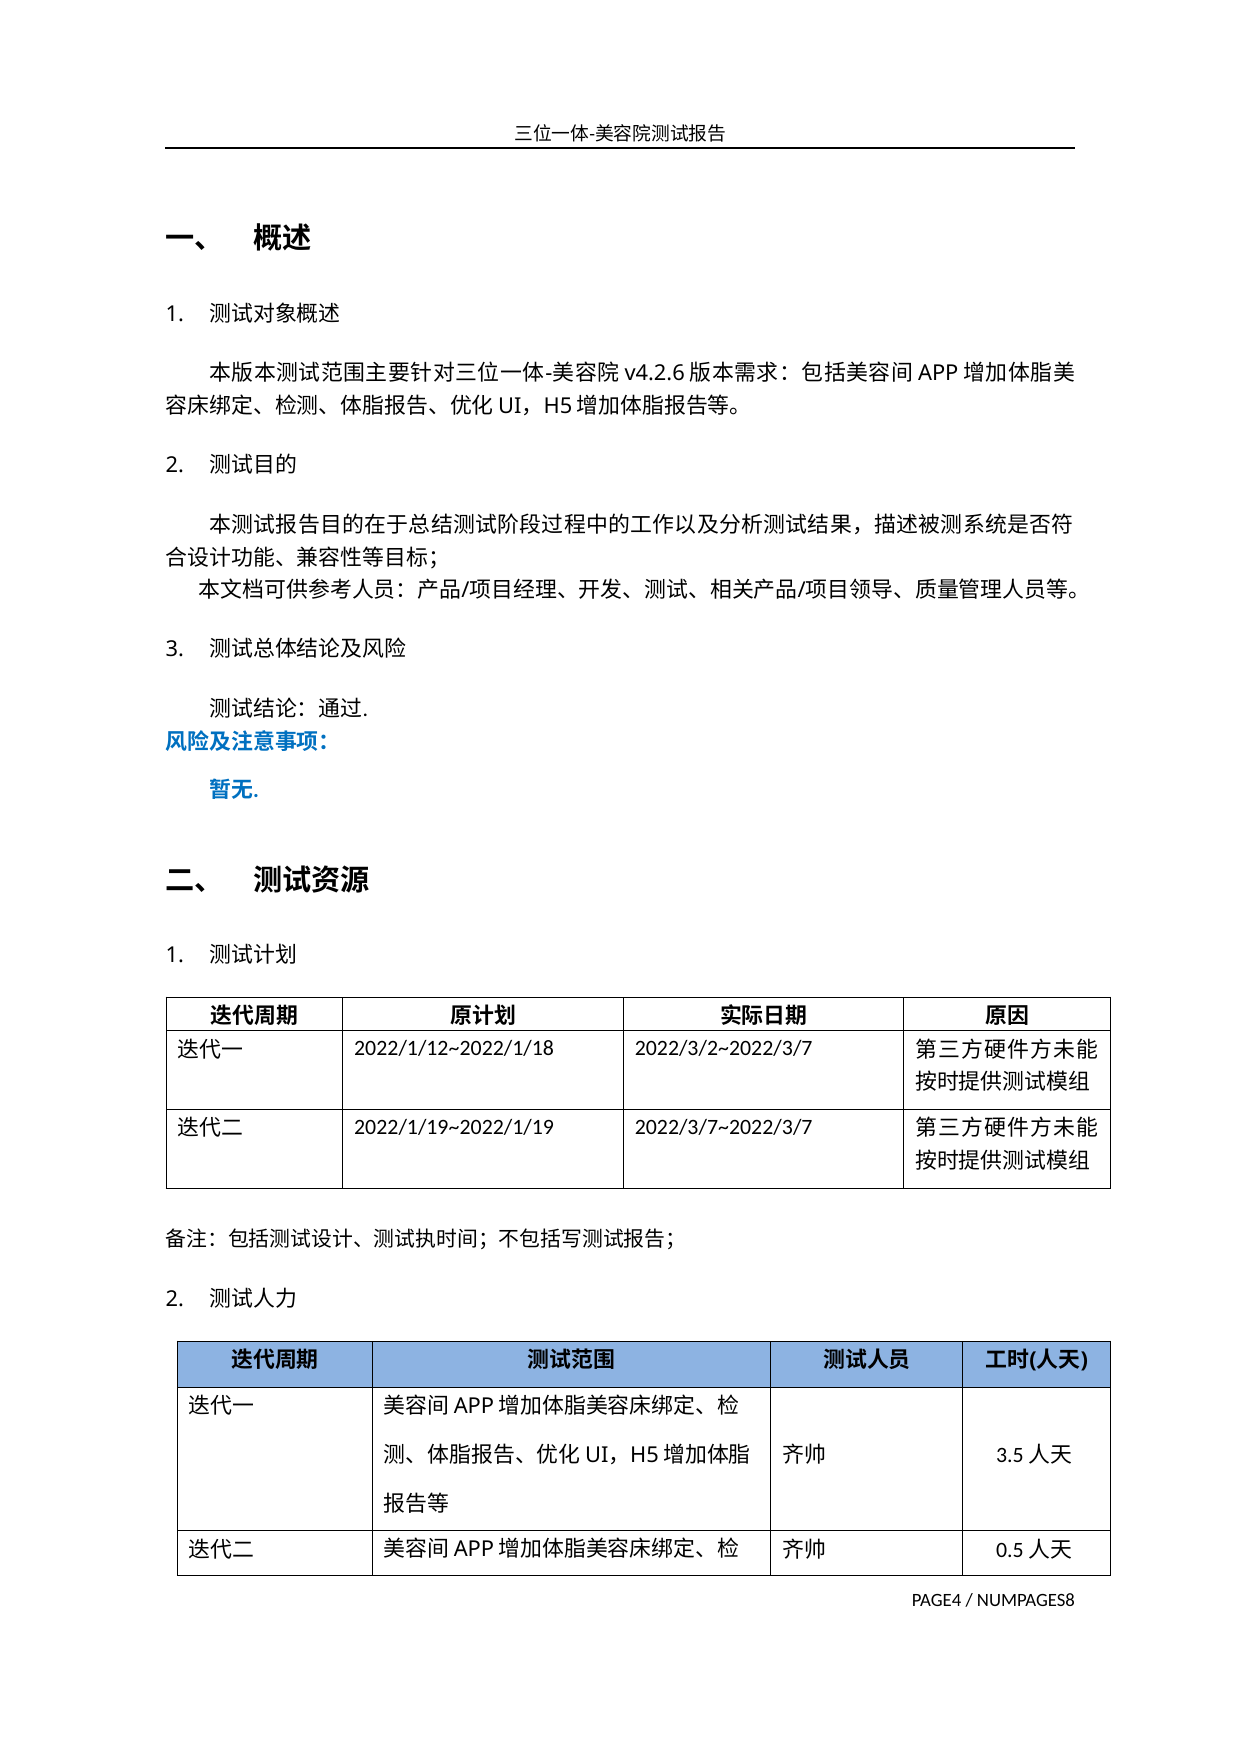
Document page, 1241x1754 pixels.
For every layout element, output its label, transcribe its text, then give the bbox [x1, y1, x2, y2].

table_cell 迭代二 [167, 1110, 342, 1188]
text 本版本测试范围主要针对三位一体-美容院v4.2.6版本需求：包括美容间APP增加体脂美容床绑定、检测、体脂报告、优化UI，H5增加体脂报告等。 [165, 355, 1075, 420]
table_header 测试范围 [373, 1342, 770, 1387]
subtitle 测试资源 [165, 845, 1075, 910]
subtitle 测试计划 [165, 937, 1075, 969]
table_header 迭代周期 [178, 1342, 372, 1387]
table_header 原计划 [343, 998, 623, 1030]
table_cell 迭代一 [178, 1388, 372, 1530]
table_header 工时(人天) [963, 1342, 1110, 1387]
table_cell 齐帅 [771, 1531, 962, 1575]
subtitle 测试目的 [165, 447, 1075, 479]
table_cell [373, 1531, 770, 1575]
table_header 迭代周期 [167, 998, 342, 1030]
text 备注：包括测试设计、测试执时间；不包括写测试报告； [165, 1221, 1075, 1254]
subtitle 测试对象概述 [165, 295, 1075, 328]
table_cell 3.5人天 [963, 1388, 1110, 1530]
table_cell 迭代二 [178, 1531, 372, 1575]
table_cell 2022/1/12~2022/1/18 [343, 1031, 623, 1109]
text 本文档可供参考人员：产品/项目经理、开发、测试、相关产品/项目领导、质量管理人员等。 [165, 572, 1075, 604]
table_cell 美容间APP增加体脂美容床绑定、检测、体脂报告、优化UI，H5增加体脂报告等 [373, 1388, 770, 1530]
table_cell 2022/3/7~2022/3/7 [624, 1110, 903, 1188]
table_header 实际日期 [624, 998, 903, 1030]
table_cell 2022/3/2~2022/3/7 [624, 1031, 903, 1109]
table_cell 第三方硬件方未能按时提供测试模组 [904, 1110, 1110, 1188]
table_header 测试人员 [771, 1342, 962, 1387]
text 本测试报告目的在于总结测试阶段过程中的工作以及分析测试结果，描述被测系统是否符合设计功能、兼容性等目标； [165, 507, 1075, 572]
subtitle 概述 [165, 203, 1075, 268]
subtitle 测试总体结论及风险 [165, 631, 1075, 664]
table_cell 第三方硬件方未能按时提供测试模组 [904, 1031, 1110, 1109]
text 测试结论：通过. [209, 691, 1075, 723]
table_cell 2022/1/19~2022/1/19 [343, 1110, 623, 1188]
table_cell 0.5人天 [963, 1531, 1110, 1575]
subtitle 测试人力 [165, 1281, 1075, 1313]
text 暂无. [165, 772, 1075, 804]
table_header 原因 [904, 998, 1110, 1030]
table_cell 齐帅 [771, 1388, 962, 1530]
text 风险及注意事项： [165, 723, 1075, 756]
table_cell 迭代一 [167, 1031, 342, 1109]
